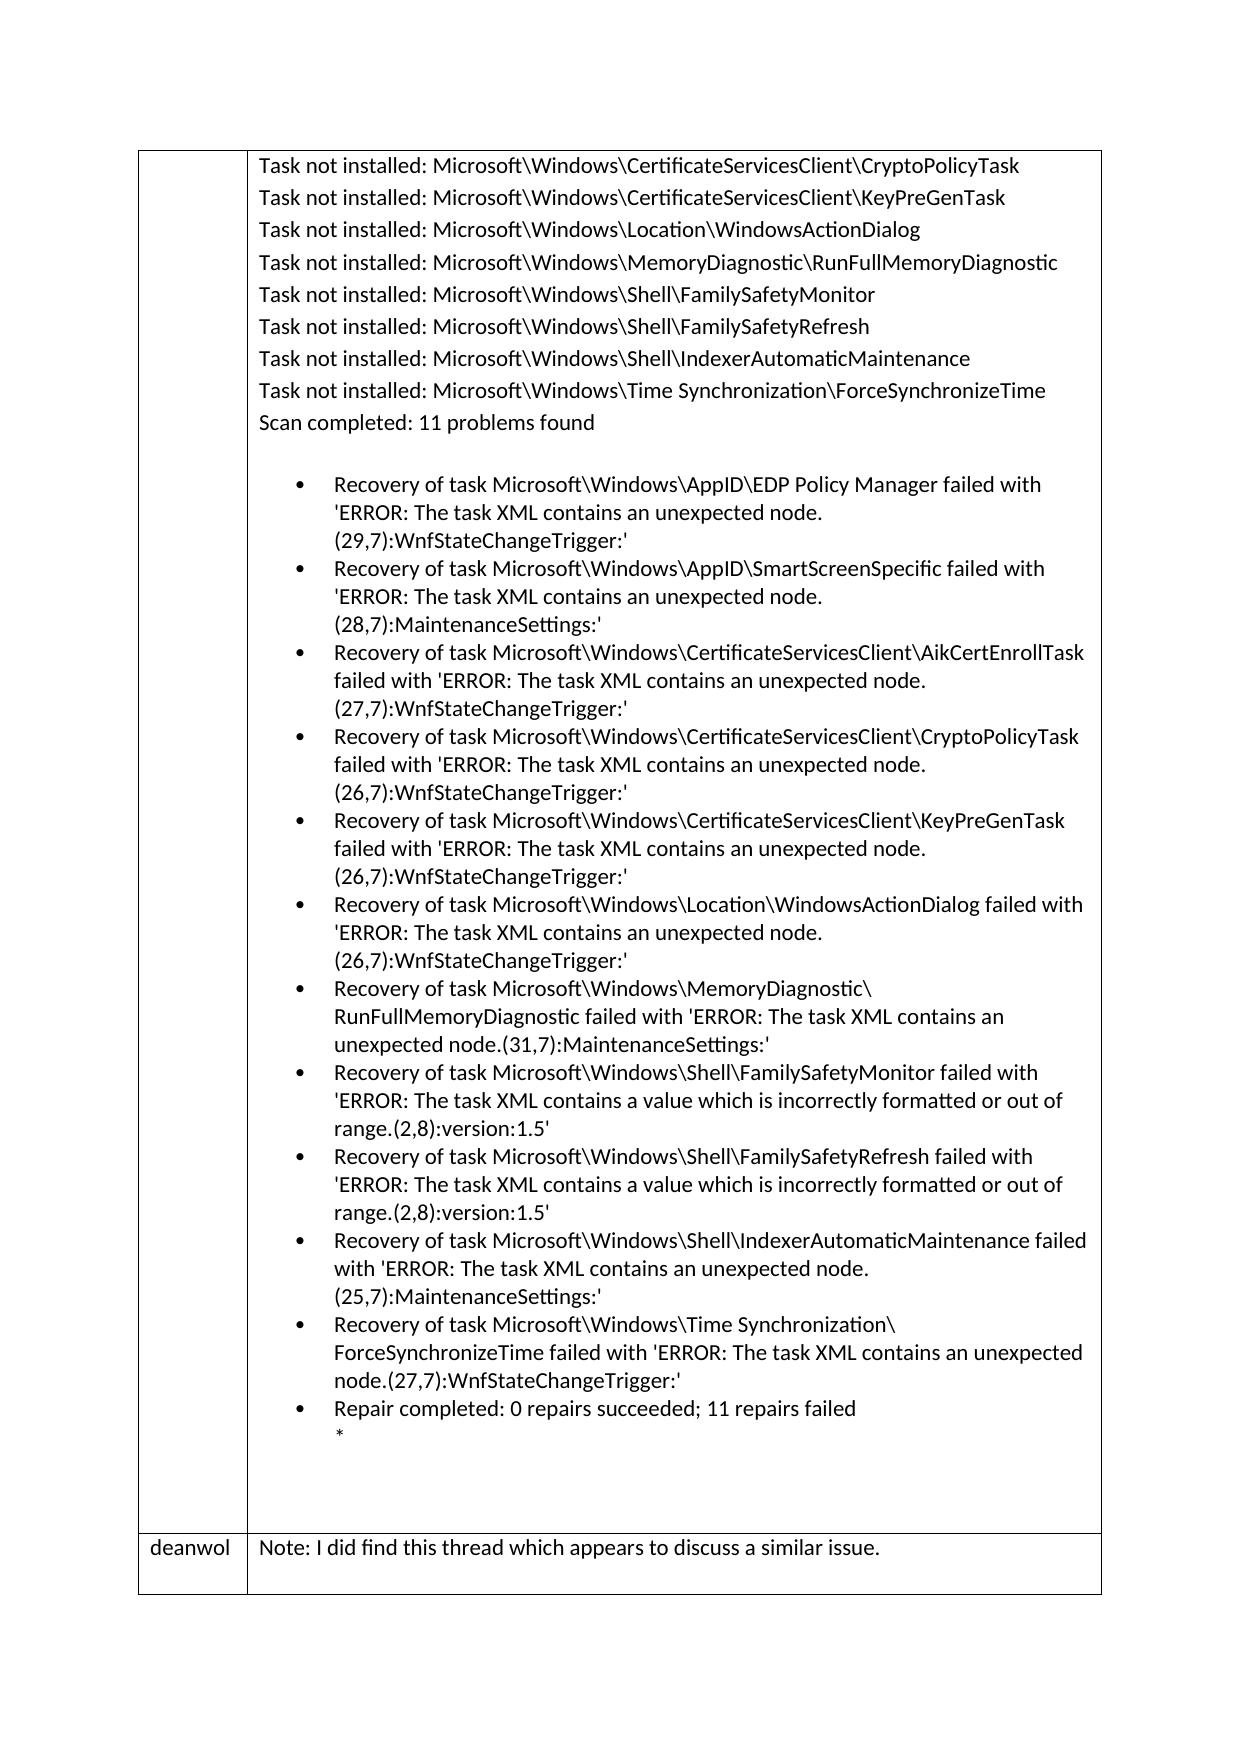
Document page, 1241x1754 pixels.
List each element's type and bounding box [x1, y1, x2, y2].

table_cell [139, 1534, 247, 1594]
table_header [248, 151, 1101, 1532]
table_cell [248, 1534, 1101, 1594]
table_header [139, 151, 247, 1532]
